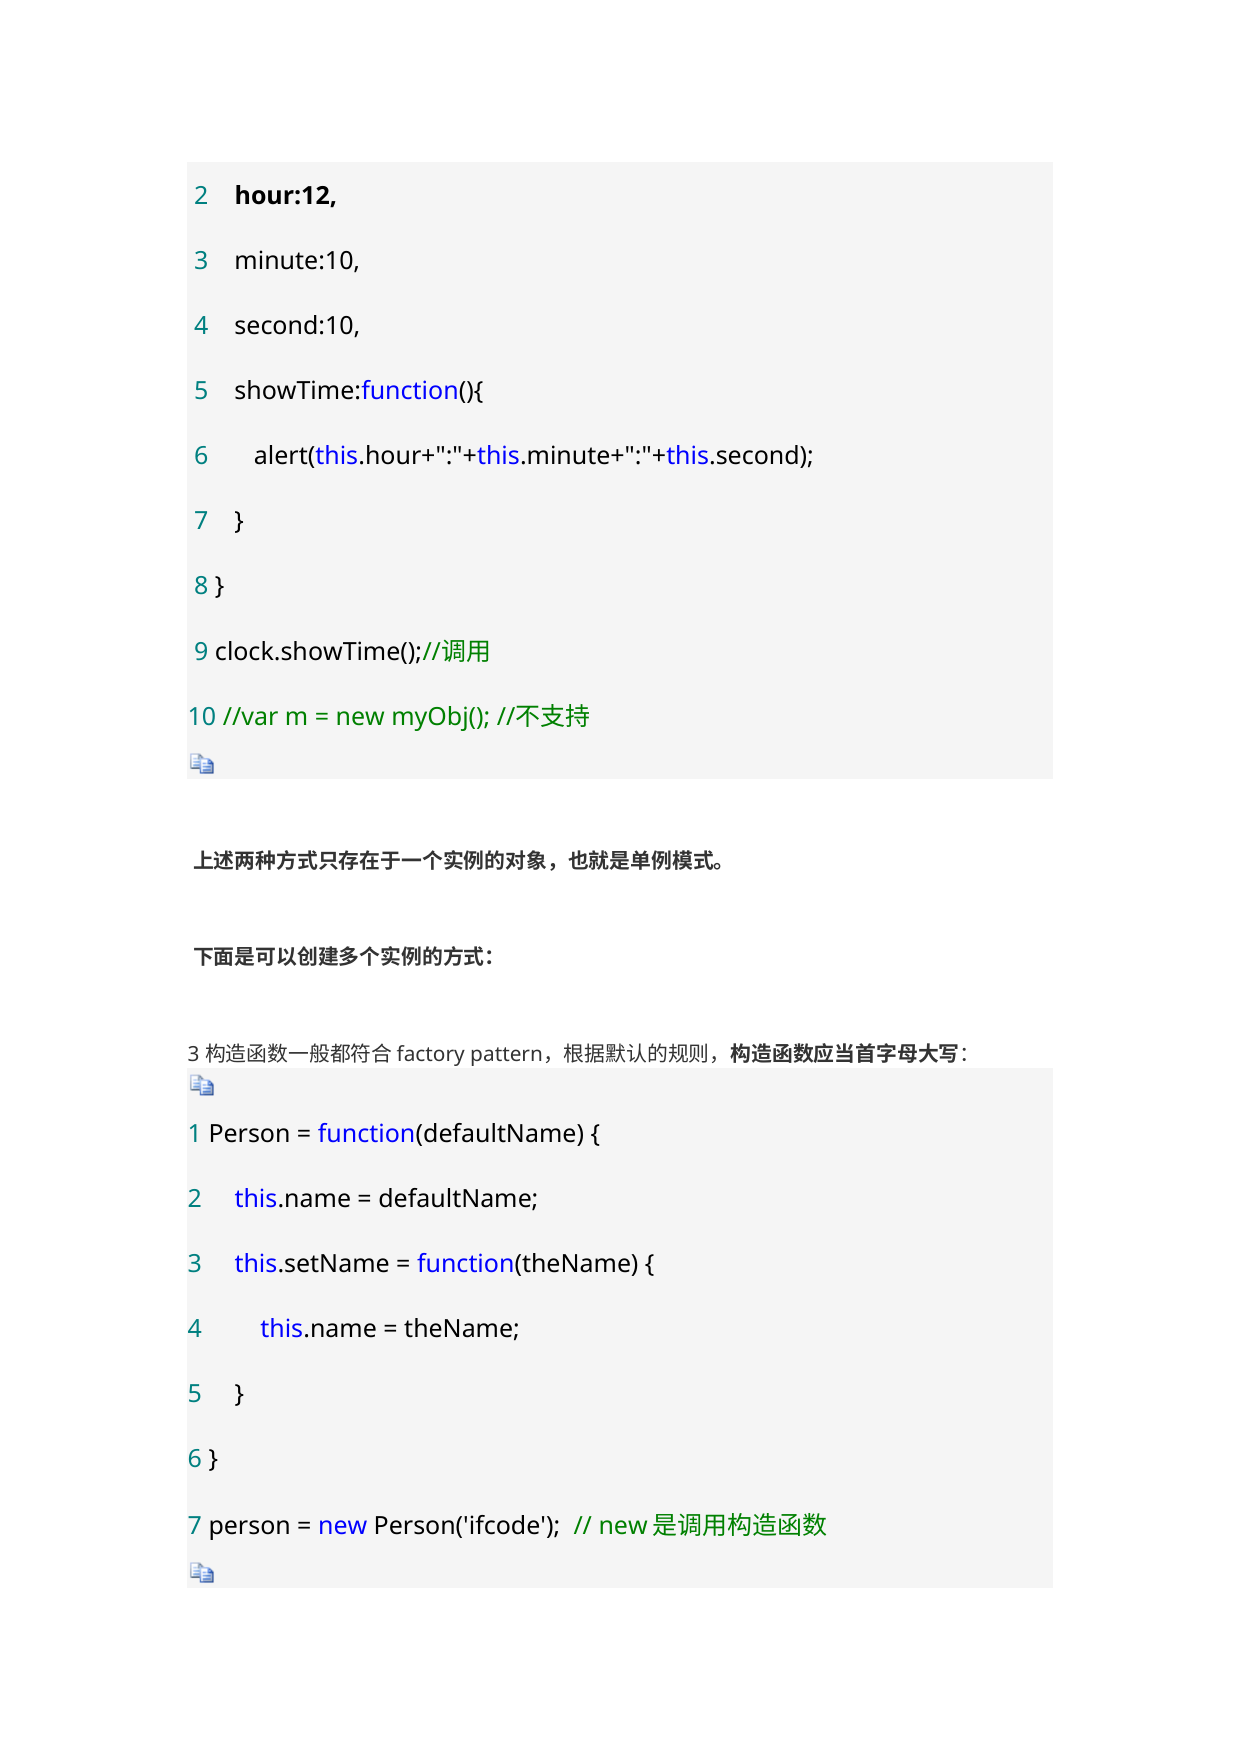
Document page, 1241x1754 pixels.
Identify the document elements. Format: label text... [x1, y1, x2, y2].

text 上述两种方式只存在于一个实例的对象，也就是单例模式。 [187, 843, 1053, 876]
text 8 } [187, 552, 1053, 617]
text 6 } [187, 1426, 1053, 1491]
text 3 构造函数一般都符合factory pattern，根据默认的规则，构造函数应当首字母大写： [187, 1036, 1053, 1068]
text 下面是可以创建多个实例的方式： [187, 939, 1053, 972]
text 6 alert(this.hour+":"+this.minute+":"+this.second); [187, 422, 1053, 487]
text 1 Person = function(defaultName) { [187, 1101, 1053, 1166]
text 4 second:10, [187, 292, 1053, 357]
text 3 minute:10, [187, 227, 1053, 292]
text 5 showTime:function(){ [187, 357, 1053, 422]
picture [187, 1068, 219, 1101]
text 7 person = new Person('ifcode'); // new是调用构造函数 [187, 1491, 1053, 1556]
text 2 hour:12, [187, 162, 1053, 227]
text 3 this.setName = function(theName) { [187, 1231, 1053, 1296]
text 5 } [187, 1361, 1053, 1426]
picture [187, 1556, 219, 1588]
text 9 clock.showTime();//调用 [187, 617, 1053, 682]
text 4 this.name = theName; [187, 1296, 1053, 1361]
text 2 this.name = defaultName; [187, 1166, 1053, 1231]
text 7 } [187, 487, 1053, 552]
text 10 //var m = new myObj(); //不支持 [187, 682, 1053, 747]
picture [187, 747, 219, 779]
